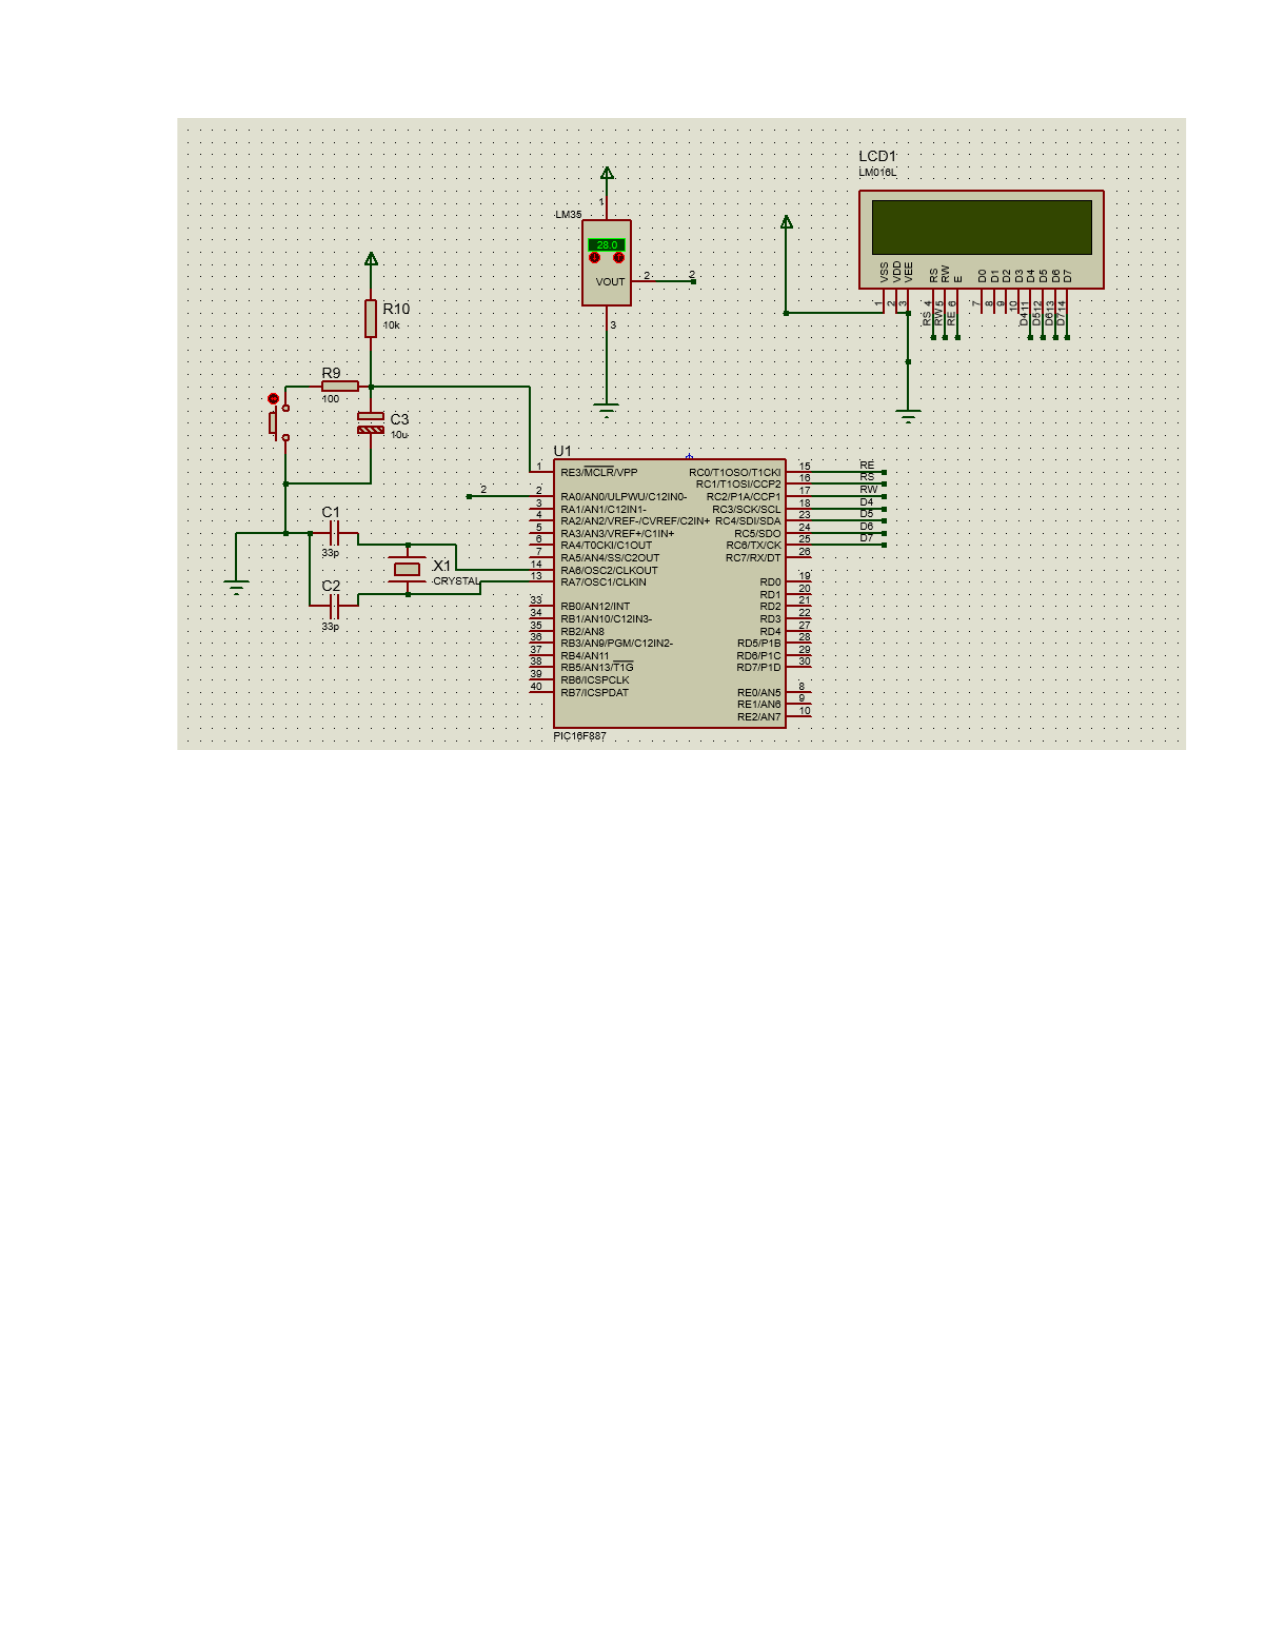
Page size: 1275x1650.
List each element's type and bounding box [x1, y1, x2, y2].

picture [177, 118, 1187, 750]
